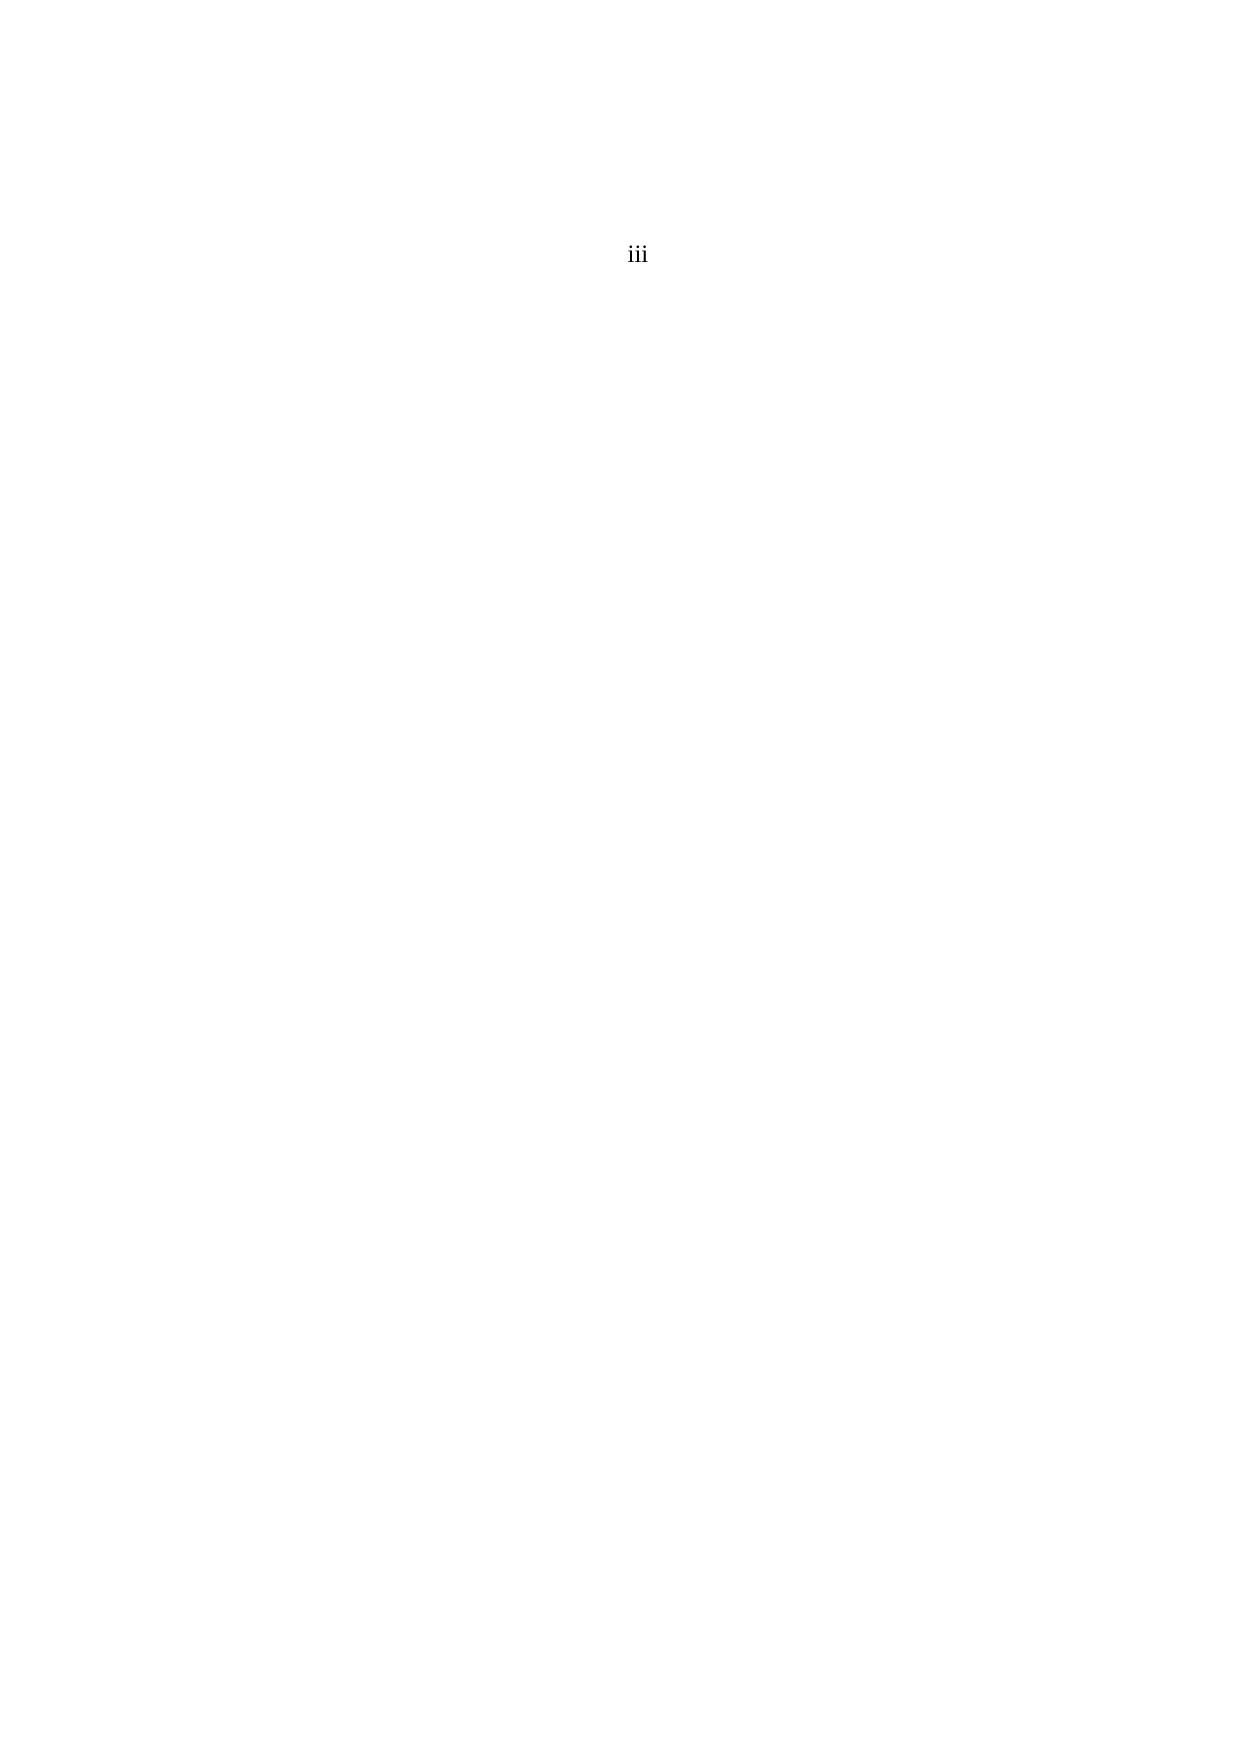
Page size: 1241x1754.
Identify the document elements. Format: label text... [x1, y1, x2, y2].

text iii [252, 239, 1024, 268]
